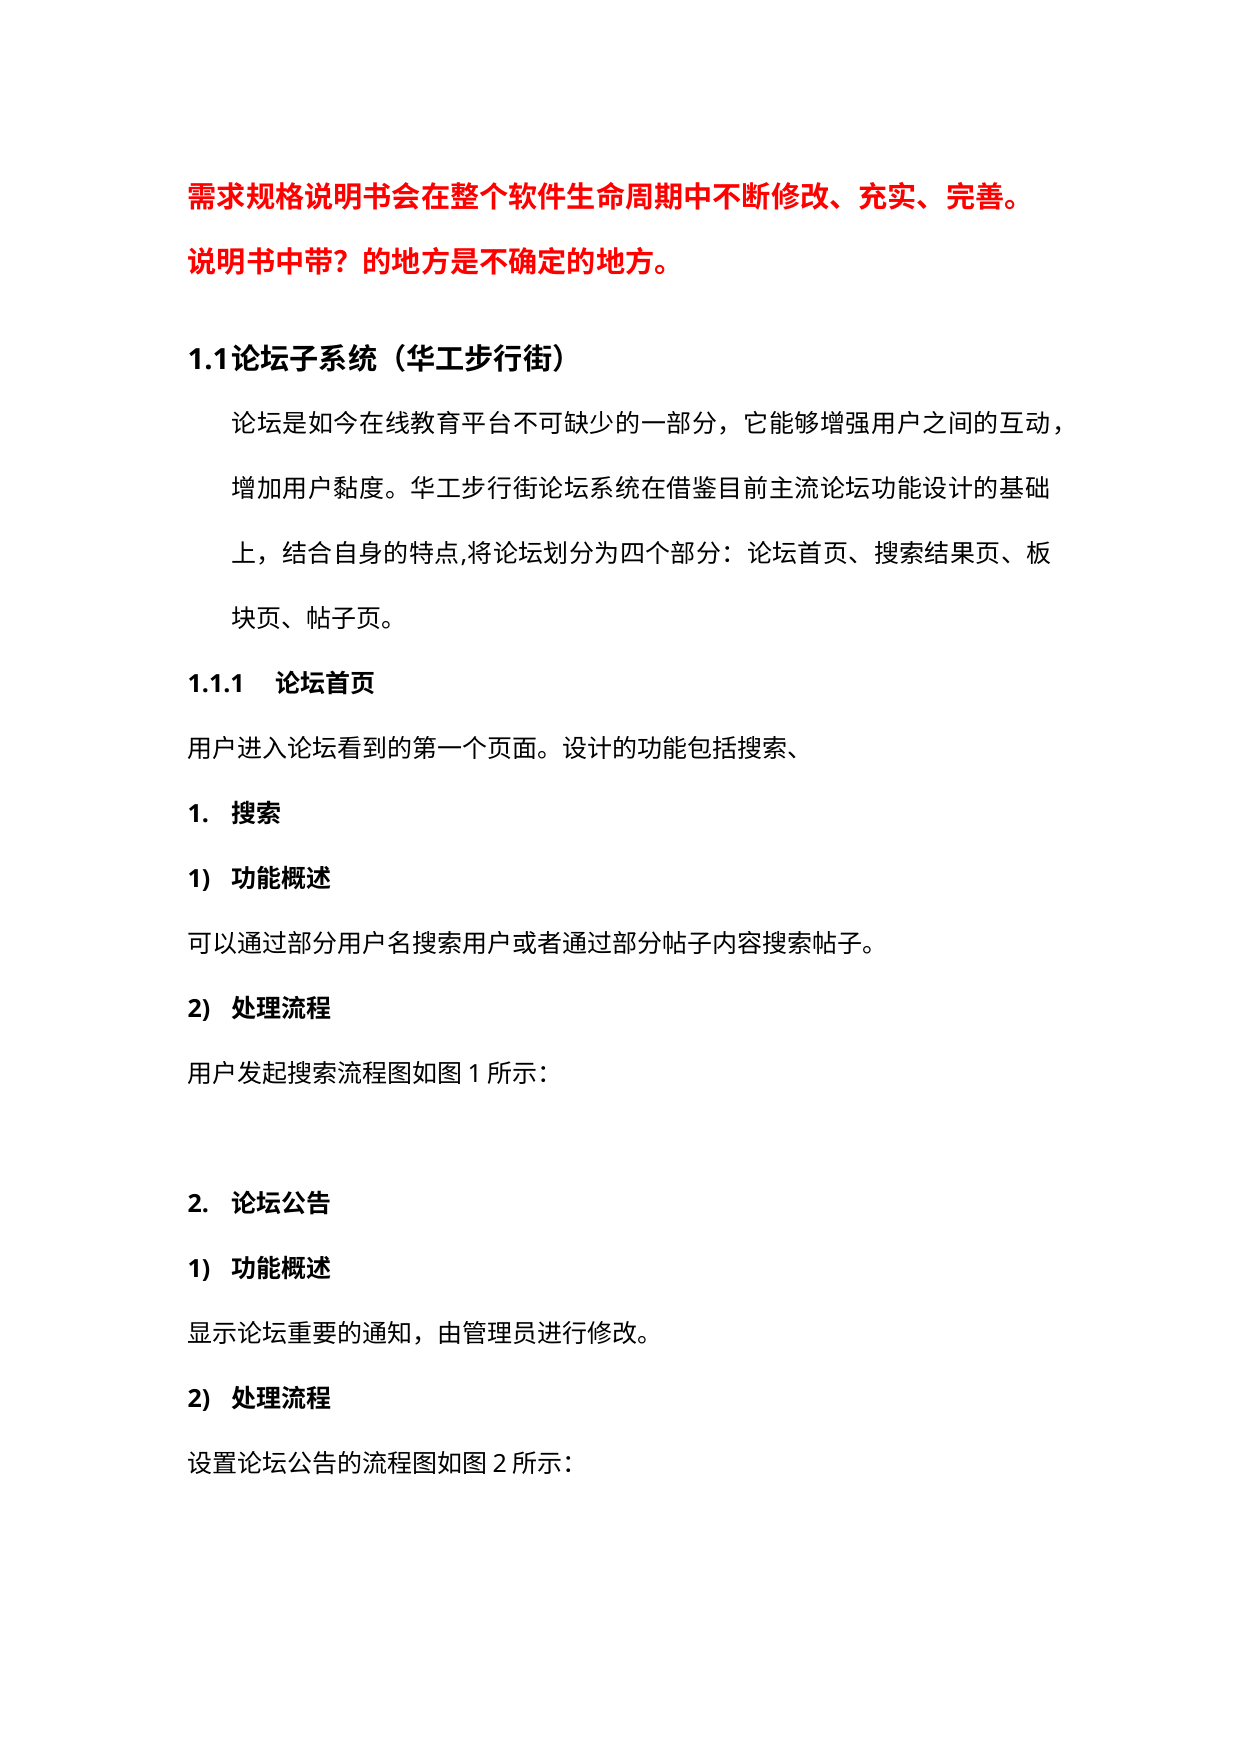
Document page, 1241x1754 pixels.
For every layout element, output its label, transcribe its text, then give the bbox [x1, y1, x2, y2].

list 功能概述 [187, 1234, 1053, 1299]
list 用户进入论坛看到的第一个页面。设计的功能包括搜索、 [187, 714, 1053, 779]
list 功能概述 [187, 844, 1053, 909]
list 论坛首页 [187, 649, 1053, 714]
text 需求规格说明书会在整个软件生命周期中不断修改、充实、完善。说明书中带？的地方是不确定的地方。 [187, 162, 1053, 292]
list 论坛子系统（华工步行街） [187, 324, 1053, 389]
text 可以通过部分用户名搜索用户或者通过部分帖子内容搜索帖子。 [187, 909, 1053, 974]
list 处理流程 [187, 974, 1053, 1039]
text 用户发起搜索流程图如图1所示： [187, 1039, 1053, 1104]
list 搜索 [187, 779, 1053, 844]
text 显示论坛重要的通知，由管理员进行修改。 [187, 1299, 1053, 1364]
text 论坛是如今在线教育平台不可缺少的一部分，它能够增强用户之间的互动，增加用户黏度。华工步行街论坛系统在借鉴目前主流论坛功能设计的基础上，结合自身的特点,将论坛划分为四个部分：论坛首页、搜索结果页、板块页、帖子页。 [231, 389, 1053, 649]
list 论坛公告 [187, 1169, 1053, 1234]
text 设置论坛公告的流程图如图2所示： [187, 1429, 1053, 1494]
list 处理流程 [187, 1364, 1053, 1429]
